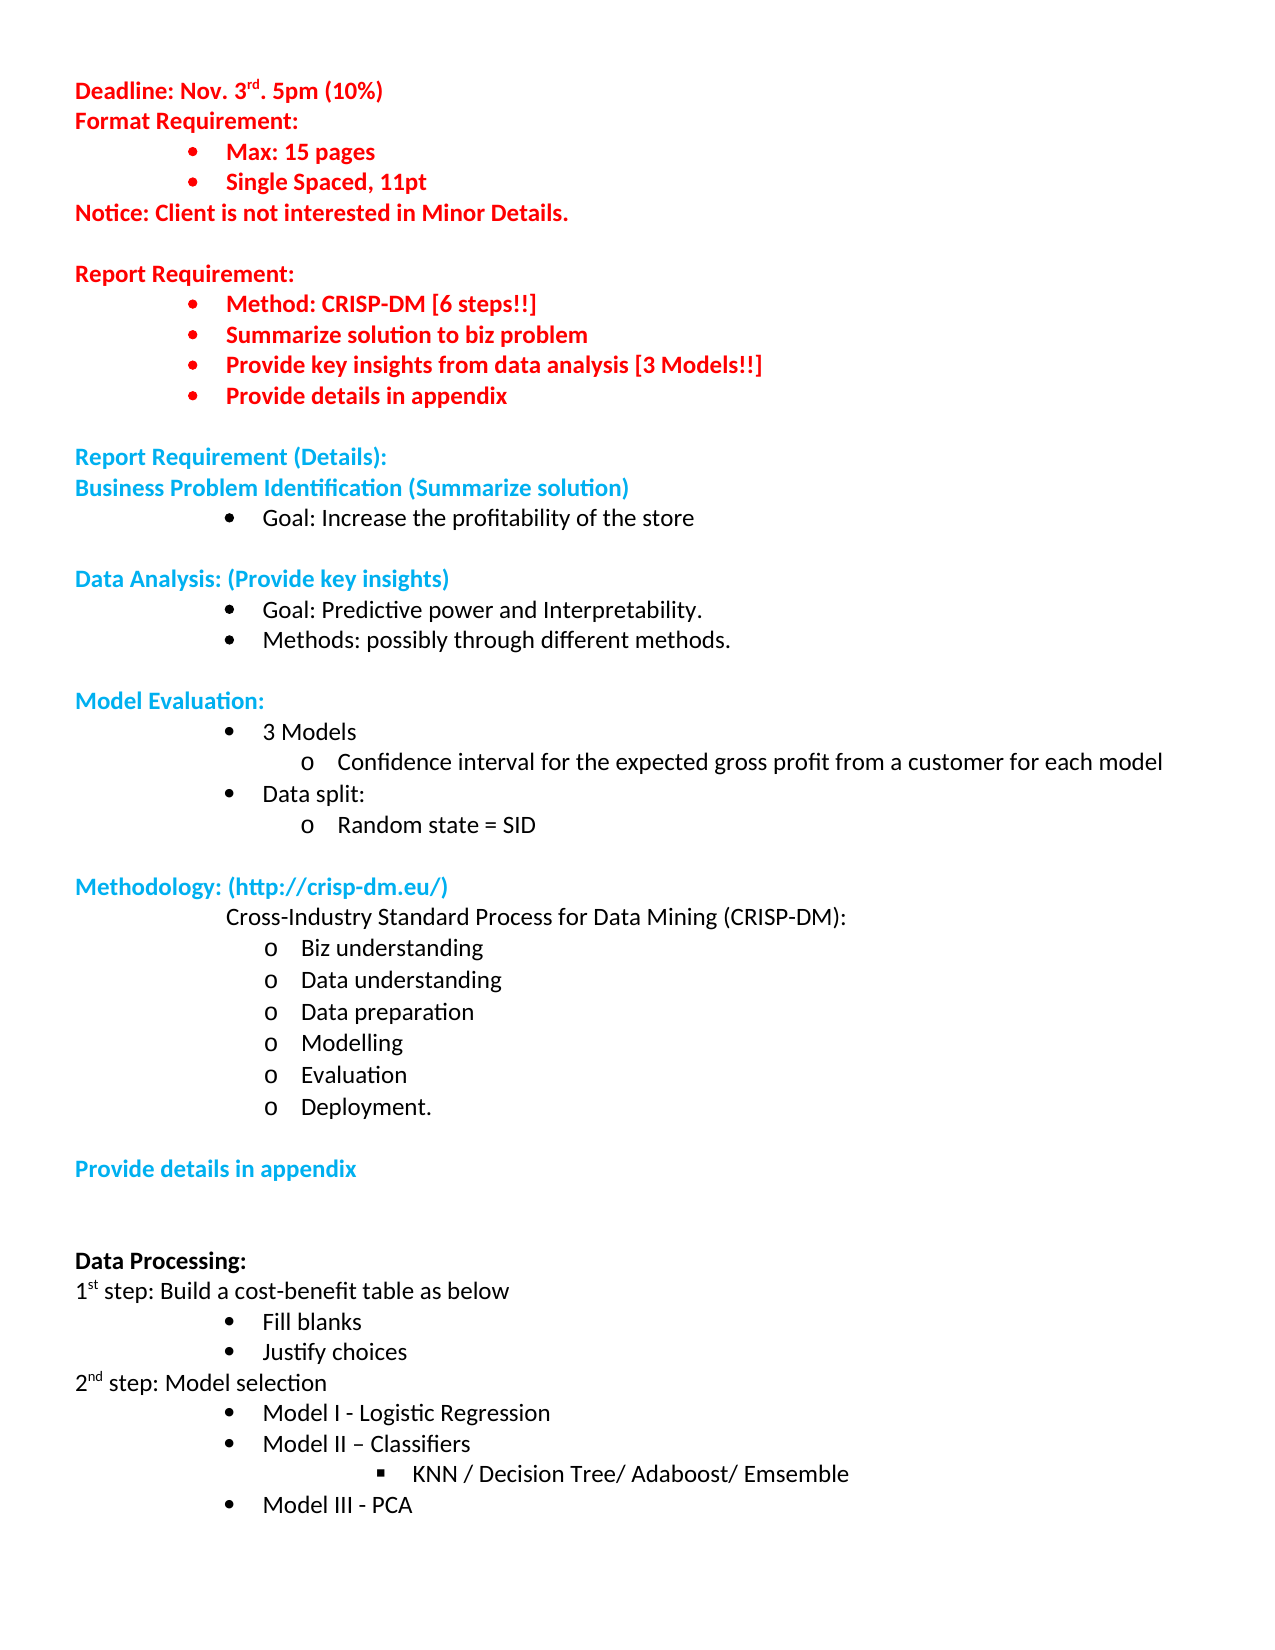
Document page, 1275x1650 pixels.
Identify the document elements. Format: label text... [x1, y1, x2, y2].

list Method: CRISP-DM [6 steps!!] [188, 289, 1200, 319]
list Confidence interval for the expected gross profit from a customer for each model [300, 746, 1200, 778]
text Model Evaluation: [75, 685, 1200, 716]
text Report Requirement: [75, 258, 1200, 289]
text Report Requirement (Details): [75, 441, 1200, 472]
list Model III - PCA [225, 1489, 1200, 1519]
list Summarize solution to biz problem [188, 319, 1200, 350]
list KNN / Decision Tree/ Adaboost/ Emsemble [375, 1458, 1200, 1489]
list 3 Models [225, 716, 1200, 746]
list Modelling [263, 1027, 1200, 1059]
text 2nd step: Model selection [75, 1367, 1200, 1397]
text Data Processing: [75, 1245, 1200, 1275]
list Model II – Classifiers [225, 1428, 1200, 1458]
list Cross-Industry Standard Process for Data Mining (CRISP-DM): [226, 902, 1200, 932]
text Deadline: Nov. 3rd. 5pm (10%) [75, 75, 1200, 106]
list Deployment. [263, 1091, 1200, 1123]
list Goal: Predictive power and Interpretability. [225, 594, 1200, 624]
list Evaluation [263, 1059, 1200, 1091]
list Justify choices [225, 1336, 1200, 1367]
list Model I - Logistic Regression [225, 1397, 1200, 1428]
list Provide key insights from data analysis [3 Models!!] [188, 350, 1200, 380]
text Methodology: (http://crisp-dm.eu/) [75, 871, 1200, 902]
text Business Problem Identification (Summarize solution) [75, 472, 1200, 502]
list Provide details in appendix [188, 380, 1200, 411]
list Goal: Increase the profitability of the store [225, 502, 1200, 533]
list Max: 15 pages [188, 136, 1200, 167]
list Biz understanding [263, 932, 1200, 964]
text Data Analysis: (Provide key insights) [75, 563, 1200, 594]
list Methods: possibly through different methods. [225, 624, 1200, 655]
text Format Requirement: [75, 106, 1200, 136]
list Single Spaced, 11pt [188, 167, 1200, 197]
text 1st step: Build a cost-benefit table as below [75, 1275, 1200, 1306]
list Data understanding [263, 964, 1200, 996]
list Data split: [225, 778, 1200, 809]
list Data preparation [263, 996, 1200, 1027]
text Provide details in appendix [75, 1153, 1200, 1184]
text Notice: Client is not interested in Minor Details. [75, 197, 1200, 228]
list Random state = SID [300, 809, 1200, 841]
list Fill blanks [225, 1306, 1200, 1336]
